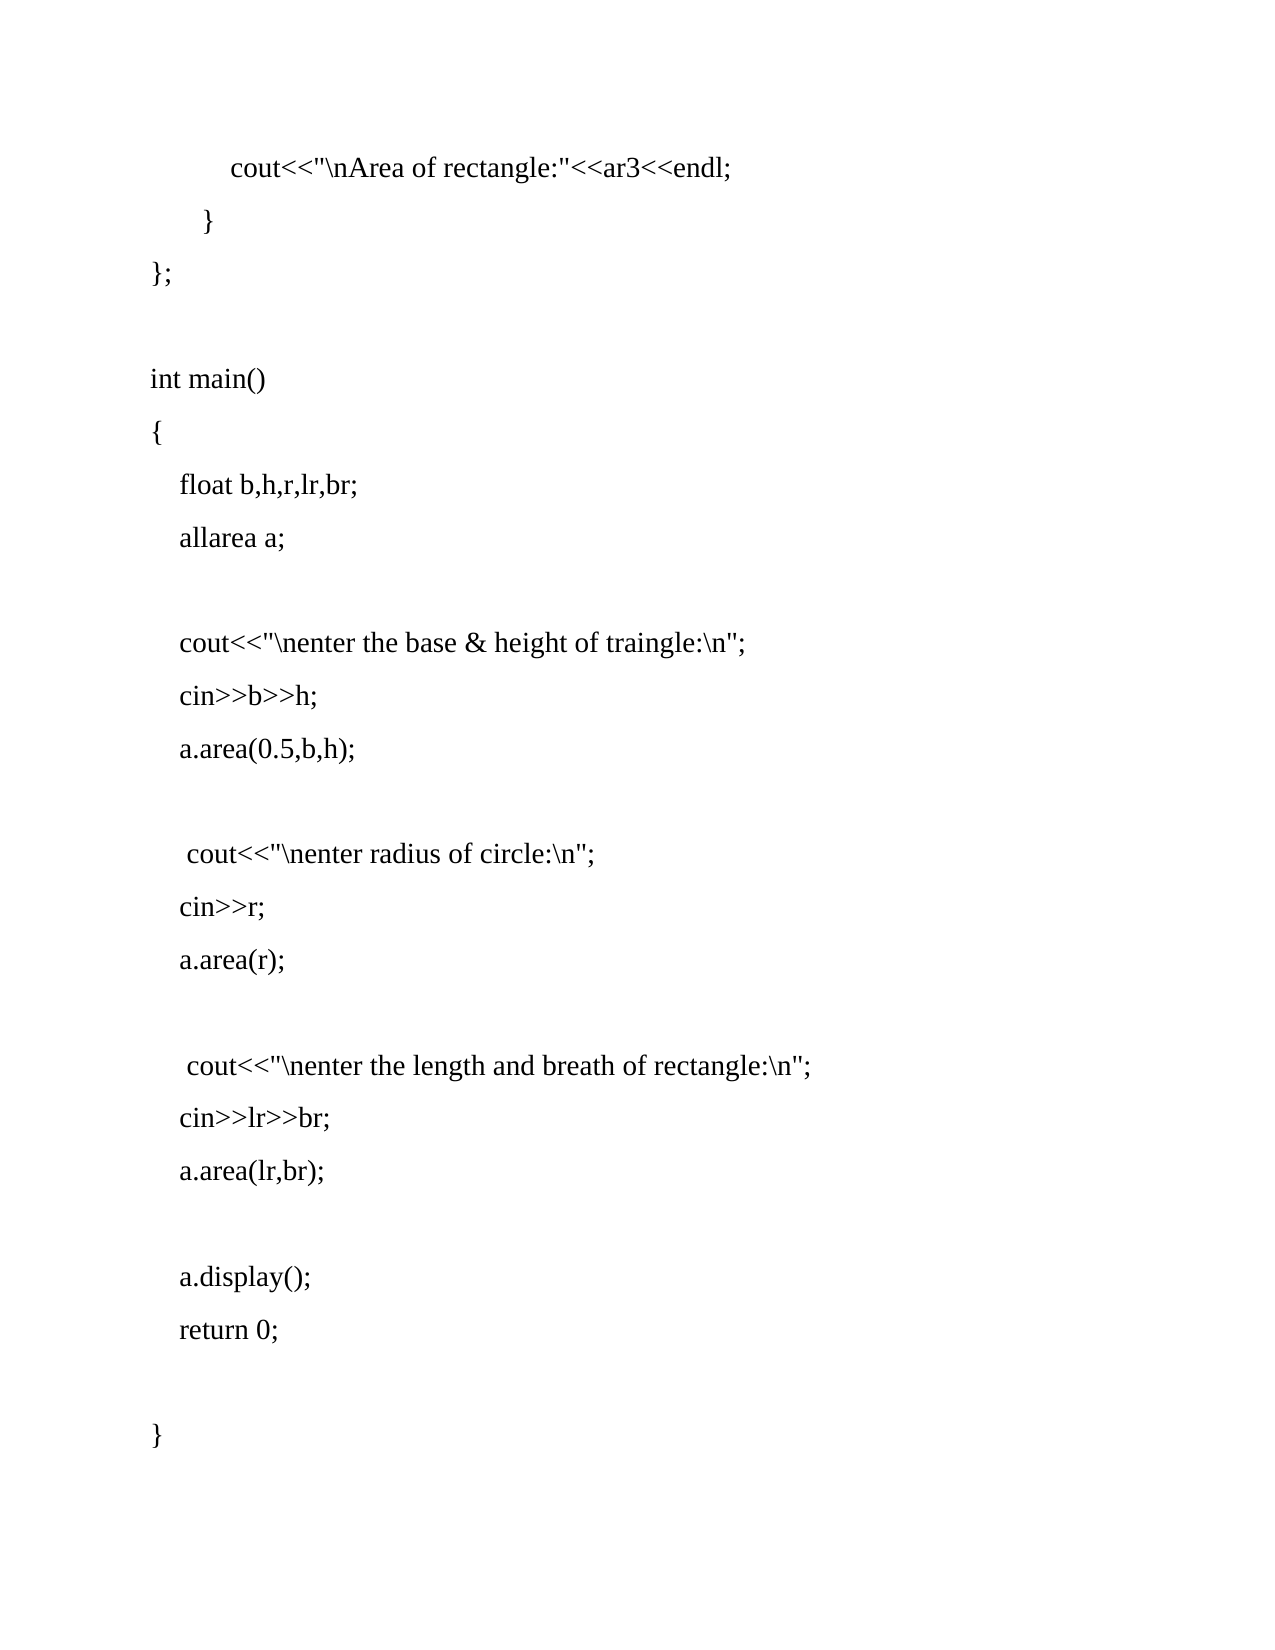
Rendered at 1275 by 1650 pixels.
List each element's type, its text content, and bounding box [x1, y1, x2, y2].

text a.area(r); [150, 942, 1125, 976]
text cin>>lr>>br; [150, 1101, 1125, 1134]
text { [150, 414, 1125, 448]
text cout<<"\nenter radius of circle:\n"; [150, 837, 1125, 870]
text cin>>r; [150, 889, 1125, 923]
text cout<<"\nenter the length and breath of rectangle:\n"; [150, 1048, 1125, 1081]
text cout<<"\nArea of rectangle:"<<ar3<<endl; [150, 150, 1125, 183]
text a.display(); [150, 1259, 1125, 1293]
text return 0; [150, 1312, 1125, 1345]
text allarea a; [150, 520, 1125, 553]
text cin>>b>>h; [150, 678, 1125, 712]
text } [150, 1417, 1125, 1451]
text int main() [150, 361, 1125, 395]
text cout<<"\nenter the base & height of traingle:\n"; [150, 625, 1125, 659]
text }; [150, 256, 1125, 289]
text a.area(lr,br); [150, 1153, 1125, 1187]
text } [150, 203, 1125, 236]
text a.area(0.5,b,h); [150, 731, 1125, 764]
text float b,h,r,lr,br; [150, 467, 1125, 500]
